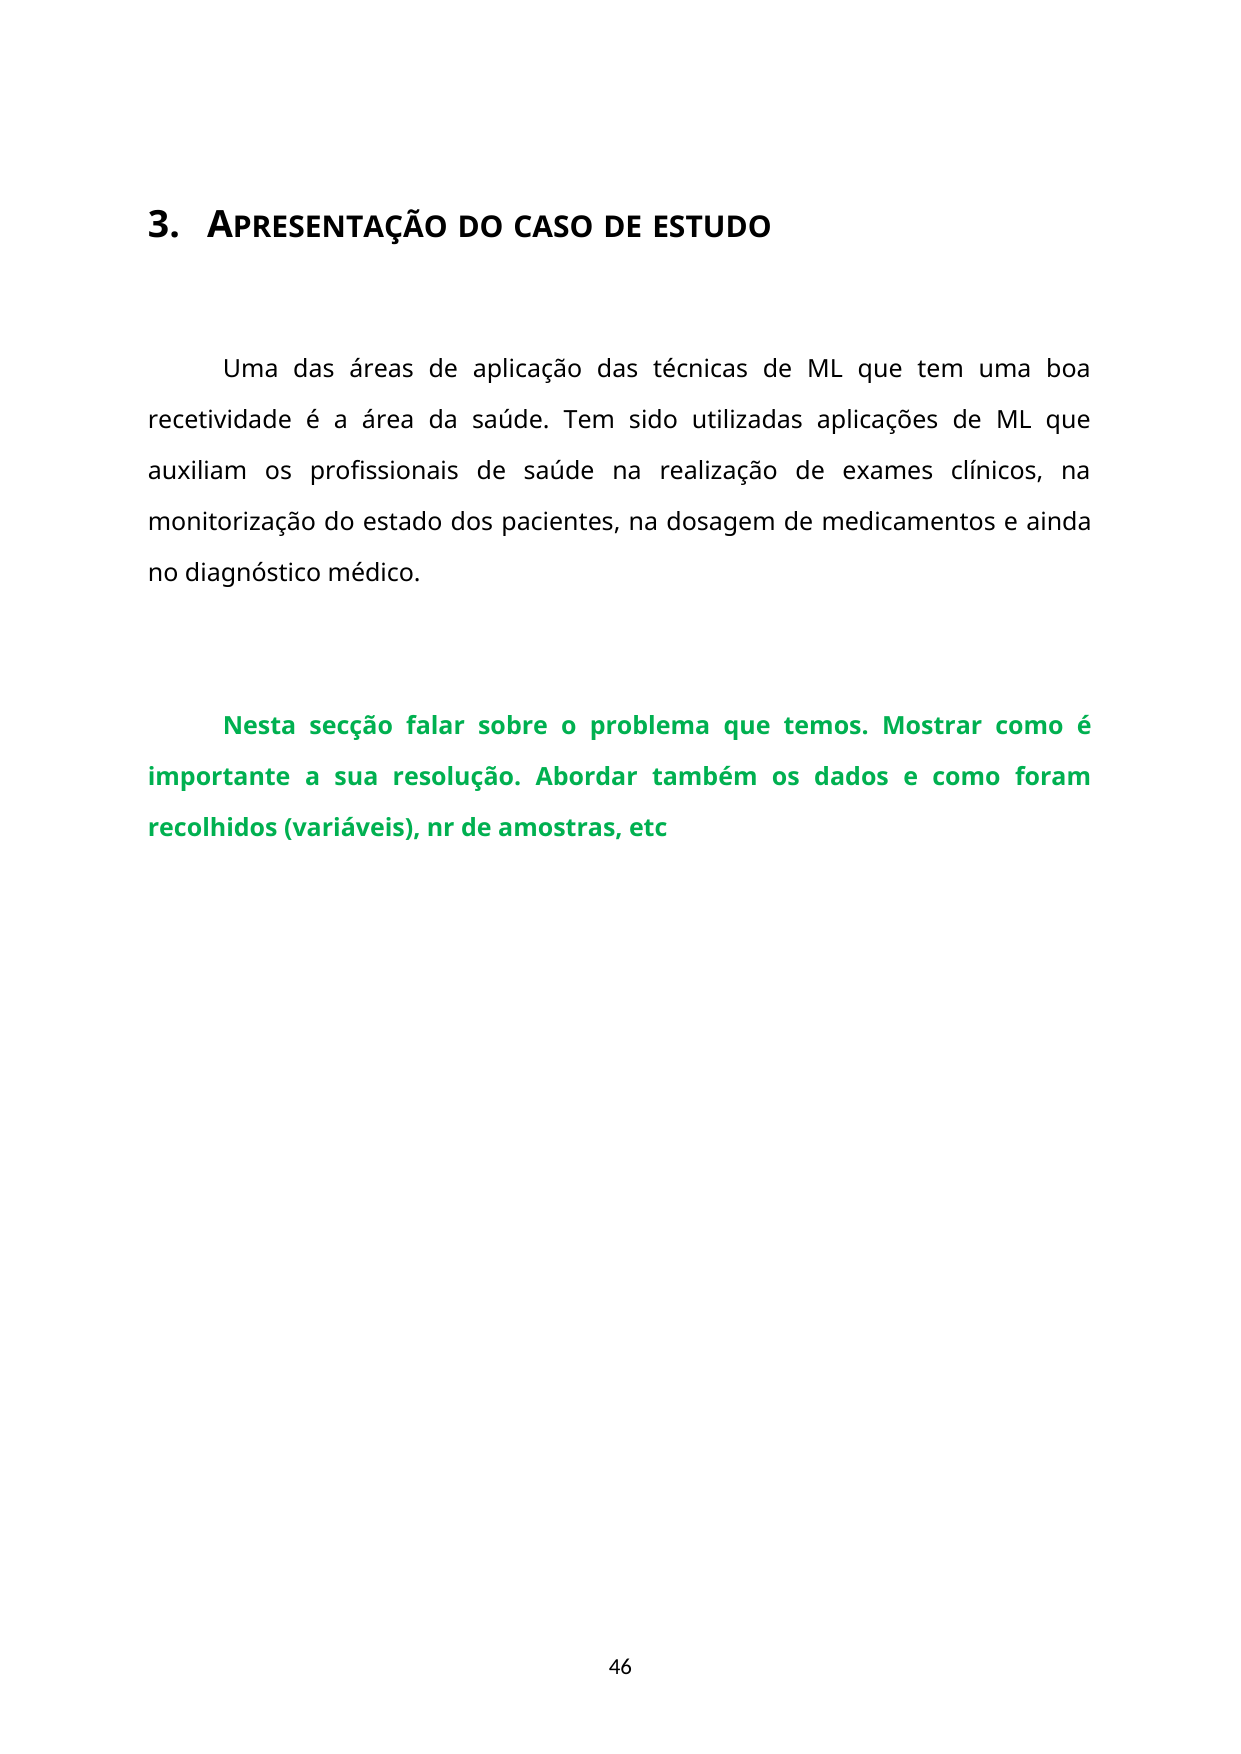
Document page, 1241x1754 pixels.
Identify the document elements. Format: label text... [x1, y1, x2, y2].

subtitle Apresentação do caso de estudo [148, 198, 1092, 249]
text Uma das áreas de aplicação das técnicas de ML que tem uma boa recetividade é a área da saúde. Tem sido utilizadas aplicações de ML que auxiliam os profissionais de saúde na realização de exames clínicos, na monitorização do estado dos pacientes, na dosagem de medicamentos e ainda no diagnóstico médico. [148, 350, 1092, 588]
text Nesta secção falar sobre o problema que temos. Mostrar como é importante a sua resolução. Abordar também os dados e como foram recolhidos (variáveis), nr de amostras, etc [148, 708, 1092, 844]
